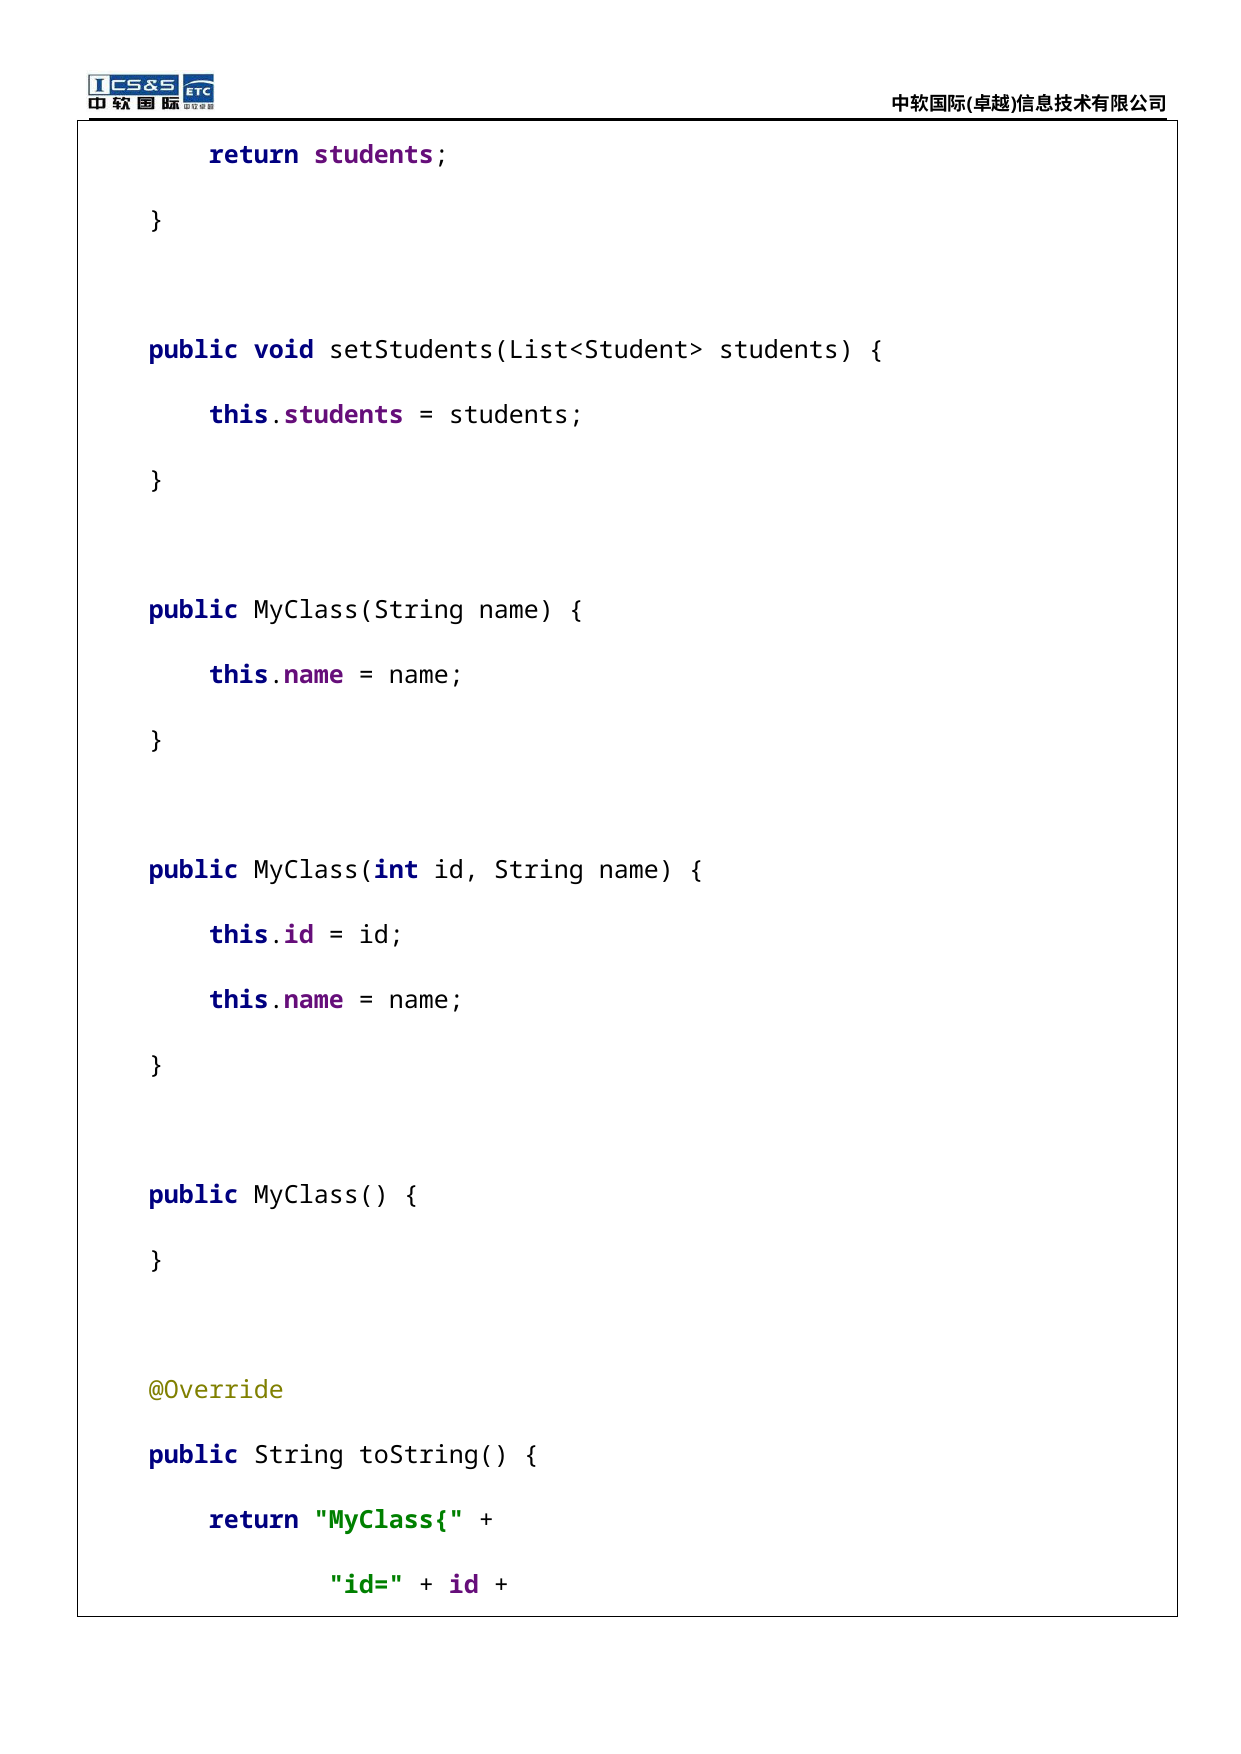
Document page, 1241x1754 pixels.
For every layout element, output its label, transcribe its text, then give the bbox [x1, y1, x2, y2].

picture [85, 70, 215, 112]
